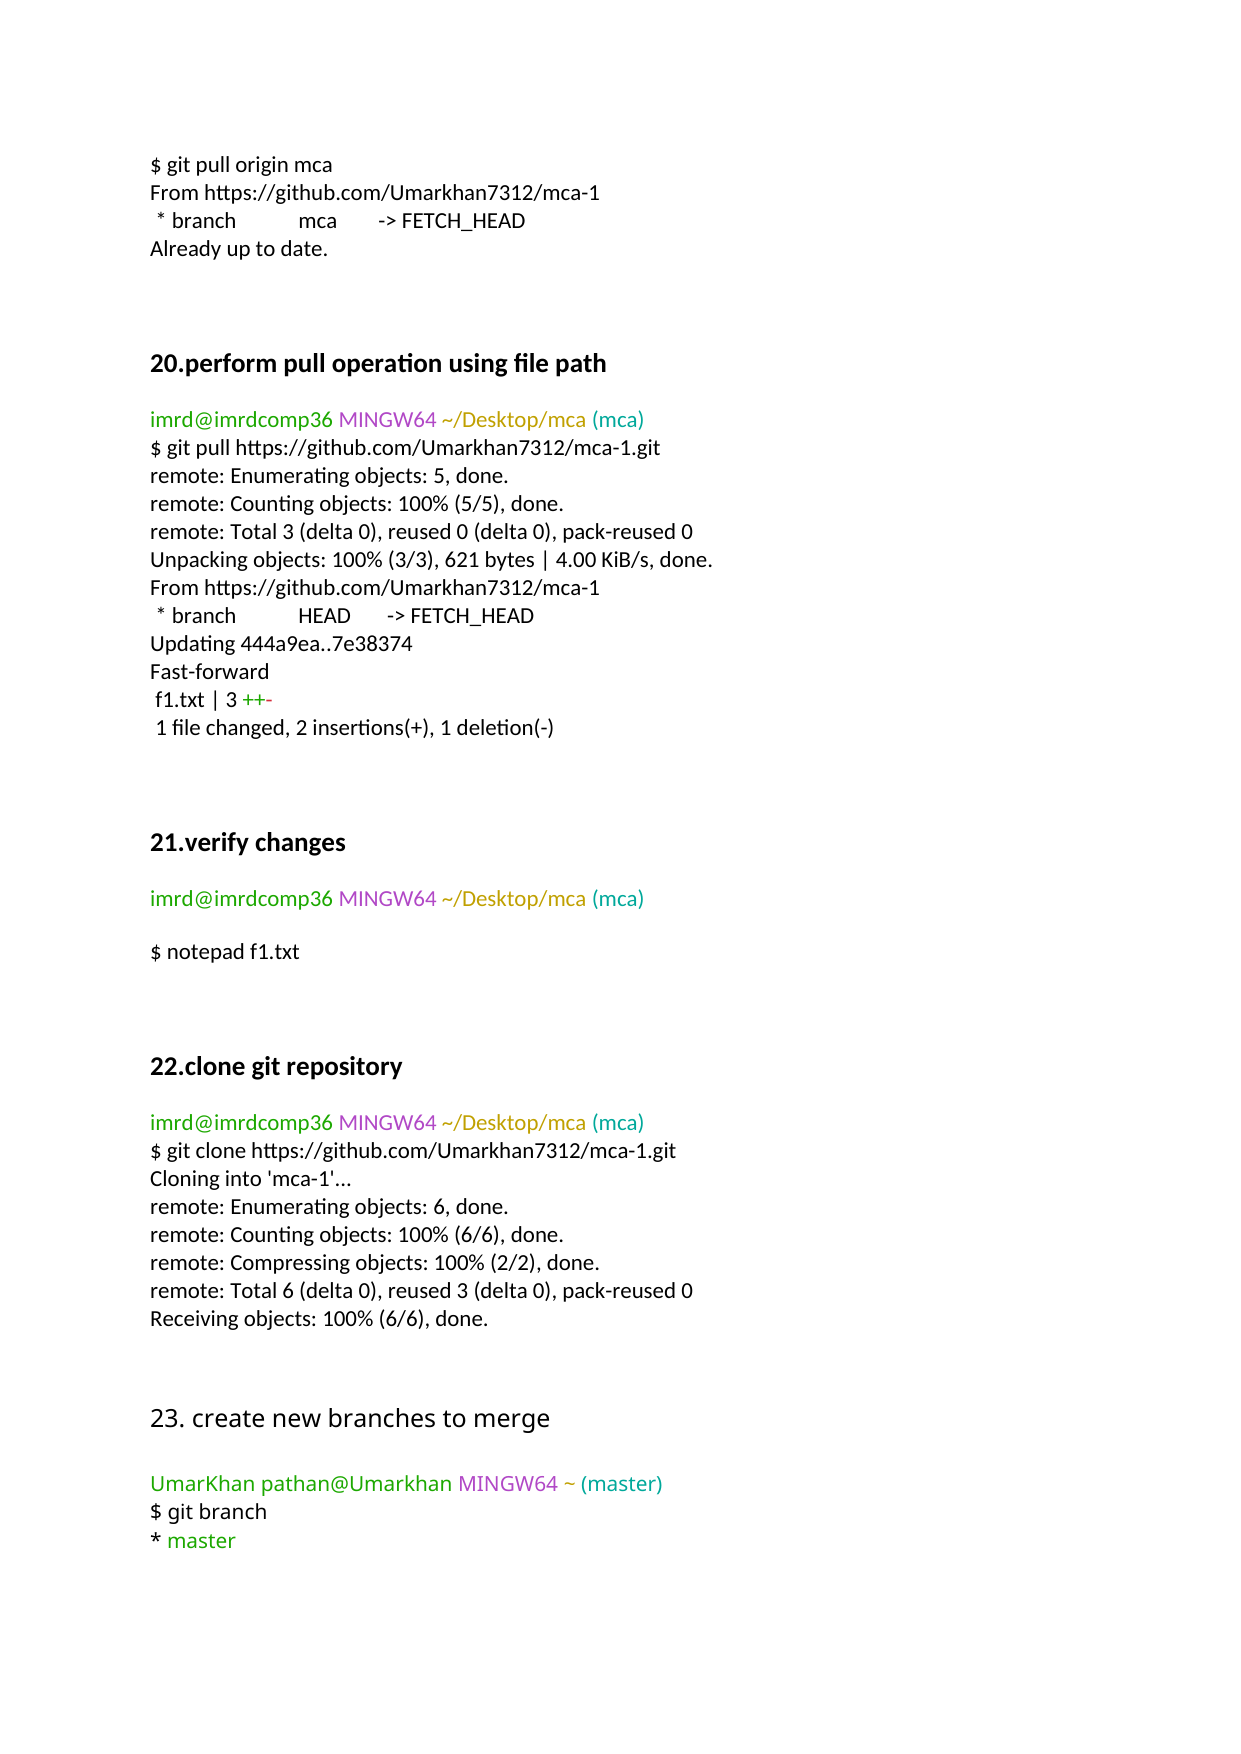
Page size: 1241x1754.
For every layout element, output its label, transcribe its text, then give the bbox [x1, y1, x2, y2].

text * master [150, 1526, 1090, 1554]
text Receiving objects: 100% (6/6), done. [150, 1304, 1090, 1332]
text remote: Compressing objects: 100% (2/2), done. [150, 1248, 1090, 1276]
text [150, 1469, 1090, 1497]
text remote: Enumerating objects: 6, done. [150, 1192, 1090, 1220]
text From https://github.com/Umarkhan7312/mca-1 [150, 573, 1090, 601]
text 1 file changed, 2 insertions(+), 1 deletion(-) [150, 713, 1090, 741]
text $ git pull origin mca [150, 150, 1090, 178]
text 23. create new branches to merge [150, 1401, 1090, 1435]
text remote: Total 6 (delta 0), reused 3 (delta 0), pack-reused 0 [150, 1276, 1090, 1304]
text remote: Counting objects: 100% (6/6), done. [150, 1220, 1090, 1248]
text * branch mca -> FETCH_HEAD [150, 206, 1090, 234]
text remote: Total 3 (delta 0), reused 0 (delta 0), pack-reused 0 [150, 517, 1090, 545]
text imrd@imrdcomp36 MINGW64 ~/Desktop/mca (mca) [150, 1108, 1090, 1136]
text imrd@imrdcomp36 MINGW64 ~/Desktop/mca (mca) [150, 884, 1090, 912]
text remote: Enumerating objects: 5, done. [150, 461, 1090, 489]
text 21.verify changes [150, 825, 1090, 858]
text $ git pull https://github.com/Umarkhan7312/mca-1.git [150, 433, 1090, 461]
text $ git branch [150, 1497, 1090, 1526]
text Fast-forward [150, 657, 1090, 685]
text Already up to date. [150, 234, 1090, 262]
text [150, 405, 1090, 433]
text 22.clone git repository [150, 1049, 1090, 1082]
text 20.perform pull operation using file path [150, 346, 1090, 379]
text $ git clone https://github.com/Umarkhan7312/mca-1.git [150, 1136, 1090, 1164]
text f1.txt | 3 ++- [150, 685, 1090, 713]
text Updating 444a9ea..7e38374 [150, 629, 1090, 657]
text Cloning into 'mca-1'... [150, 1164, 1090, 1192]
text $ notepad f1.txt [150, 937, 1090, 965]
text * branch HEAD -> FETCH_HEAD [150, 601, 1090, 629]
text remote: Counting objects: 100% (5/5), done. [150, 489, 1090, 517]
text From https://github.com/Umarkhan7312/mca-1 [150, 178, 1090, 206]
text Unpacking objects: 100% (3/3), 621 bytes | 4.00 KiB/s, done. [150, 545, 1090, 573]
